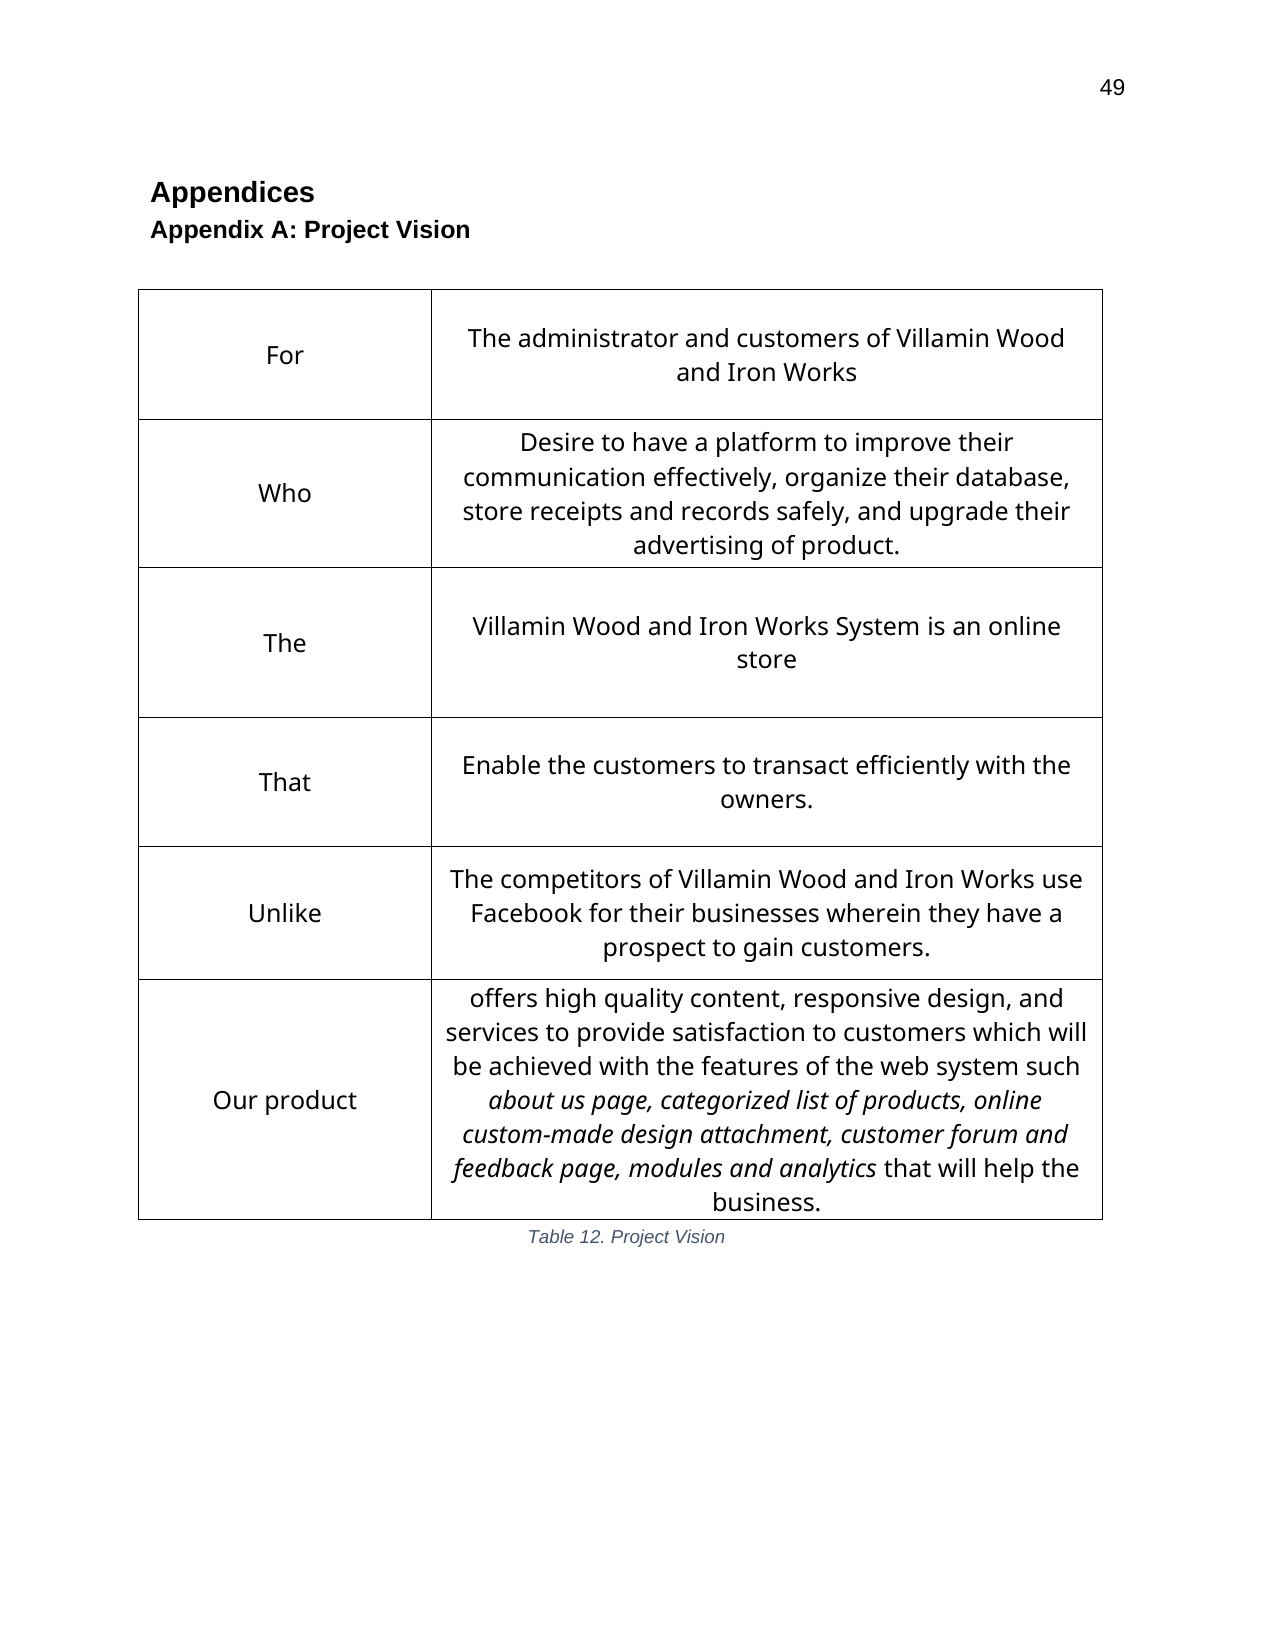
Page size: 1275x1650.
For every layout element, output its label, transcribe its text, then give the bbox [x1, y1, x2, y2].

table_cell offers high quality content, responsive design, and services to provide satisfaction to customers which will be achieved with the features of the web system such about us page, categorized list of products, online custom-made design attachment, customer forum and feedback page, modules and analytics that will help the business. [432, 980, 1102, 1219]
table_cell The [139, 568, 431, 717]
table_cell Who [139, 420, 431, 567]
table_cell Our product [139, 980, 431, 1219]
table_cell Desire to have a platform to improve their communication effectively, organize their database, store receipts and records safely, and upgrade their advertising of product. [432, 420, 1102, 567]
text Table 12. Project Vision [527, 1226, 727, 1248]
table_cell The competitors of Villamin Wood and Iron Works use Facebook for their businesses wherein they have a prospect to gain customers. [432, 847, 1102, 979]
table_cell That [139, 718, 431, 846]
table_cell Enable the customers to transact efficiently with the owners. [432, 718, 1102, 846]
table_cell Unlike [139, 847, 431, 979]
subtitle Appendix A: Project Vision [150, 215, 1125, 244]
subtitle Appendices [150, 175, 1125, 208]
table_header For [139, 290, 431, 418]
table_header The administrator and customers of Villamin Wood and Iron Works [432, 290, 1102, 418]
table_cell Villamin Wood and Iron Works System is an online store [432, 568, 1102, 717]
